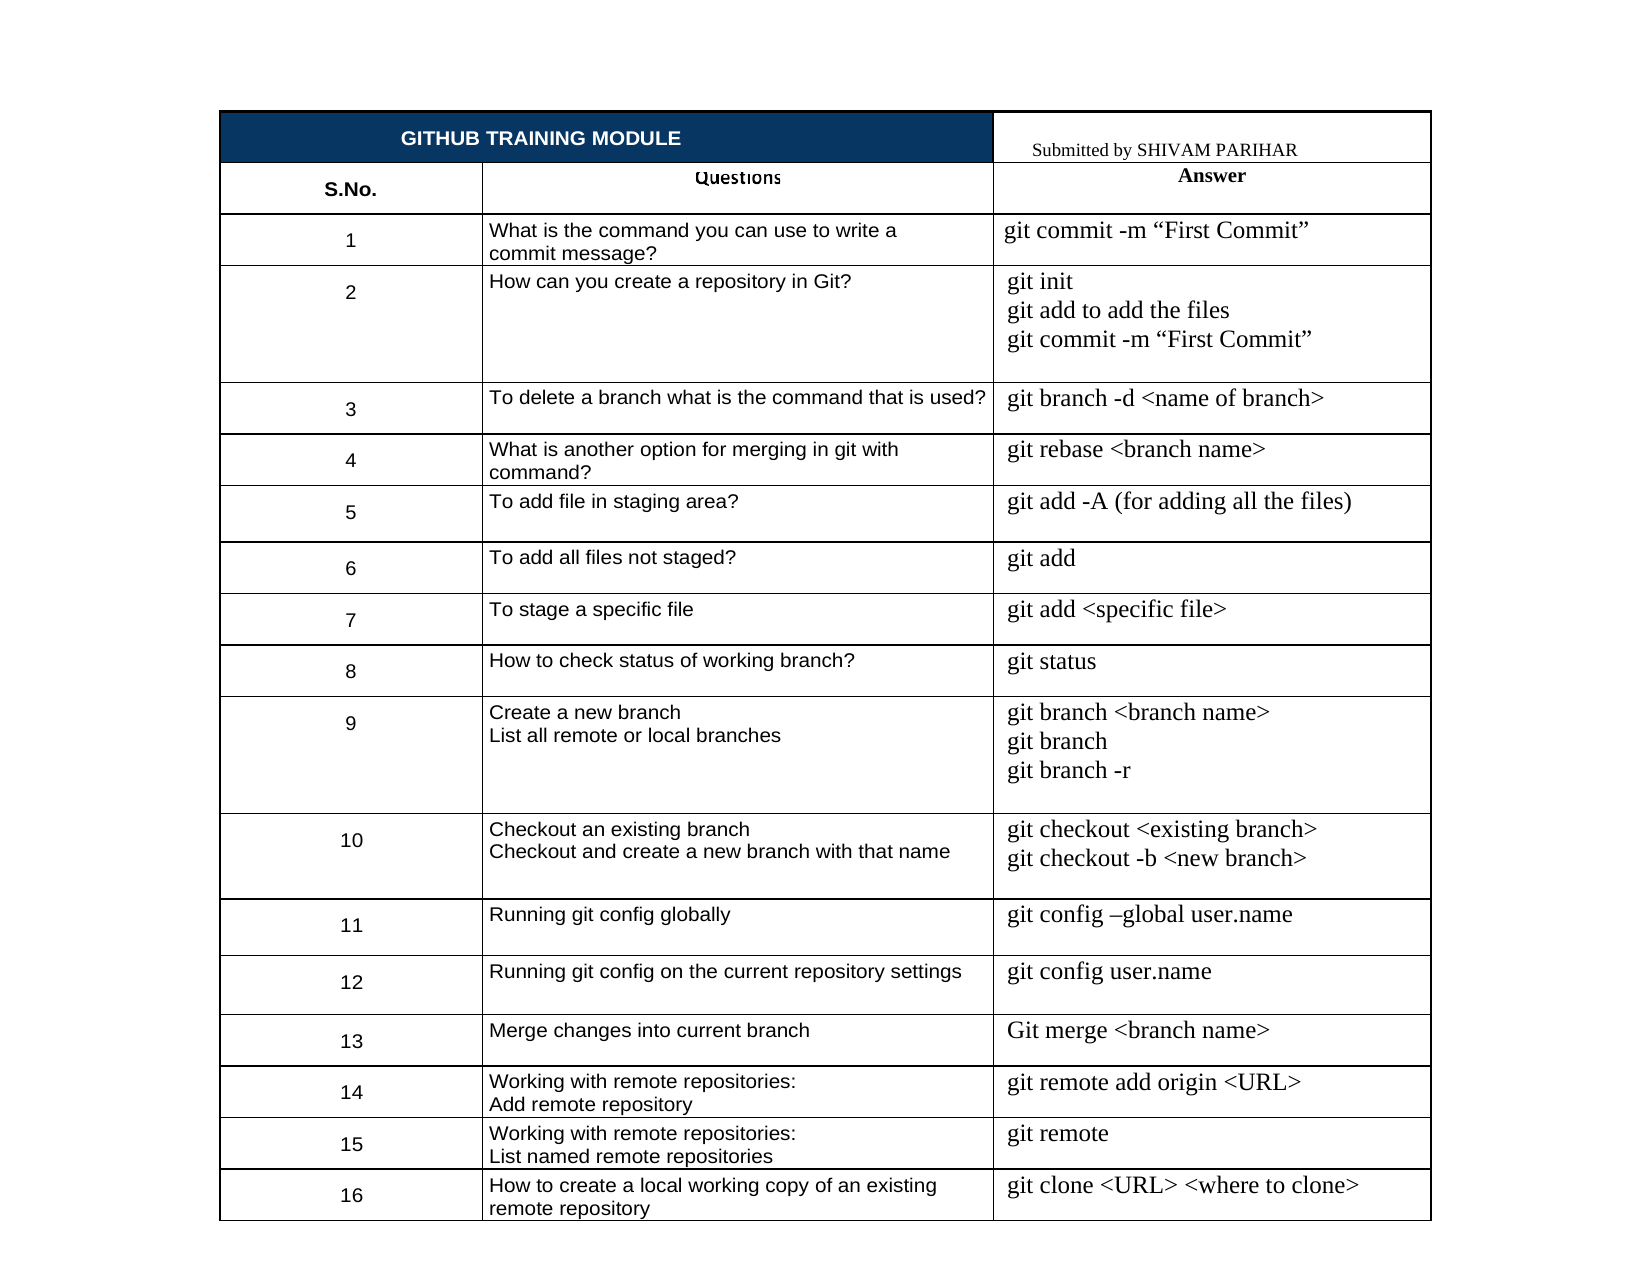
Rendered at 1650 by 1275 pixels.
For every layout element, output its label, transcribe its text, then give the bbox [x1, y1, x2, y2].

table_cell git rebase <branch name> [994, 435, 1430, 484]
table_cell 8 [221, 646, 482, 696]
table_header Submitted by SHIVAM PARIHAR [994, 113, 1430, 162]
table_cell git branch <branch name> git branch git branch -r [994, 697, 1430, 812]
table_cell git status [994, 646, 1430, 696]
table_cell Merge changes into current branch [483, 1015, 993, 1065]
table_cell Running git config on the current repository settings [483, 956, 993, 1013]
table_cell 15 [221, 1118, 482, 1168]
table_cell git init git add to add the files git commit -m “First Commit” [994, 266, 1430, 381]
table_cell 10 [221, 814, 482, 898]
table_cell git add -A (for adding all the files) [994, 486, 1430, 541]
table_cell git remote [994, 1118, 1430, 1168]
table_cell git remote add origin <URL> [994, 1067, 1430, 1117]
table_cell git branch -d <name of branch> [994, 383, 1430, 433]
table_cell 7 [221, 594, 482, 644]
table_cell 13 [221, 1015, 482, 1065]
table_cell How to create a local working copy of an existing remote repository [483, 1170, 993, 1220]
table_cell S.No. [221, 163, 482, 213]
table_cell To stage a specific file [483, 594, 993, 644]
table_cell Working with remote repositories: Add remote repository [483, 1067, 993, 1117]
table_cell git add <specific file> [994, 594, 1430, 644]
table_cell How to check status of working branch? [483, 646, 993, 696]
table_cell 12 [221, 956, 482, 1013]
table_cell 16 [221, 1170, 482, 1220]
table_cell 6 [221, 543, 482, 593]
picture [696, 172, 781, 186]
table_cell git config –global user.name [994, 900, 1430, 954]
table_cell 1 [221, 215, 482, 265]
table_cell How can you create a repository in Git? [483, 266, 993, 381]
table_cell git config user.name [994, 956, 1430, 1013]
table_cell Checkout an existing branch Checkout and create a new branch with that name [483, 814, 993, 898]
table_cell git add [994, 543, 1430, 593]
table_cell [483, 163, 993, 213]
table_cell 4 [221, 435, 482, 484]
table_cell 14 [221, 1067, 482, 1117]
table_cell To add all files not staged? [483, 543, 993, 593]
table_cell Working with remote repositories: List named remote repositories [483, 1118, 993, 1168]
table_cell git commit -m “First Commit” [994, 215, 1430, 265]
table_cell 3 [221, 383, 482, 433]
table_cell 11 [221, 900, 482, 954]
table_cell What is the command you can use to write a commit message? [483, 215, 993, 265]
table_cell 5 [221, 486, 482, 541]
table_cell Create a new branch List all remote or local branches [483, 697, 993, 812]
table_cell What is another option for merging in git with command? [483, 435, 993, 484]
table_cell Running git config globally [483, 900, 993, 954]
table_cell 2 [221, 266, 482, 381]
table_cell git checkout <existing branch> git checkout -b <new branch> [994, 814, 1430, 898]
table_cell Git merge <branch name> [994, 1015, 1430, 1065]
table_header GITHUB TRAINING MODULE [221, 113, 992, 162]
table_cell To delete a branch what is the command that is used? [483, 383, 993, 433]
table_cell To add file in staging area? [483, 486, 993, 541]
table_cell Answer [994, 163, 1430, 213]
table_cell 9 [221, 697, 482, 812]
table_cell git clone <URL> <where to clone> [994, 1170, 1430, 1220]
